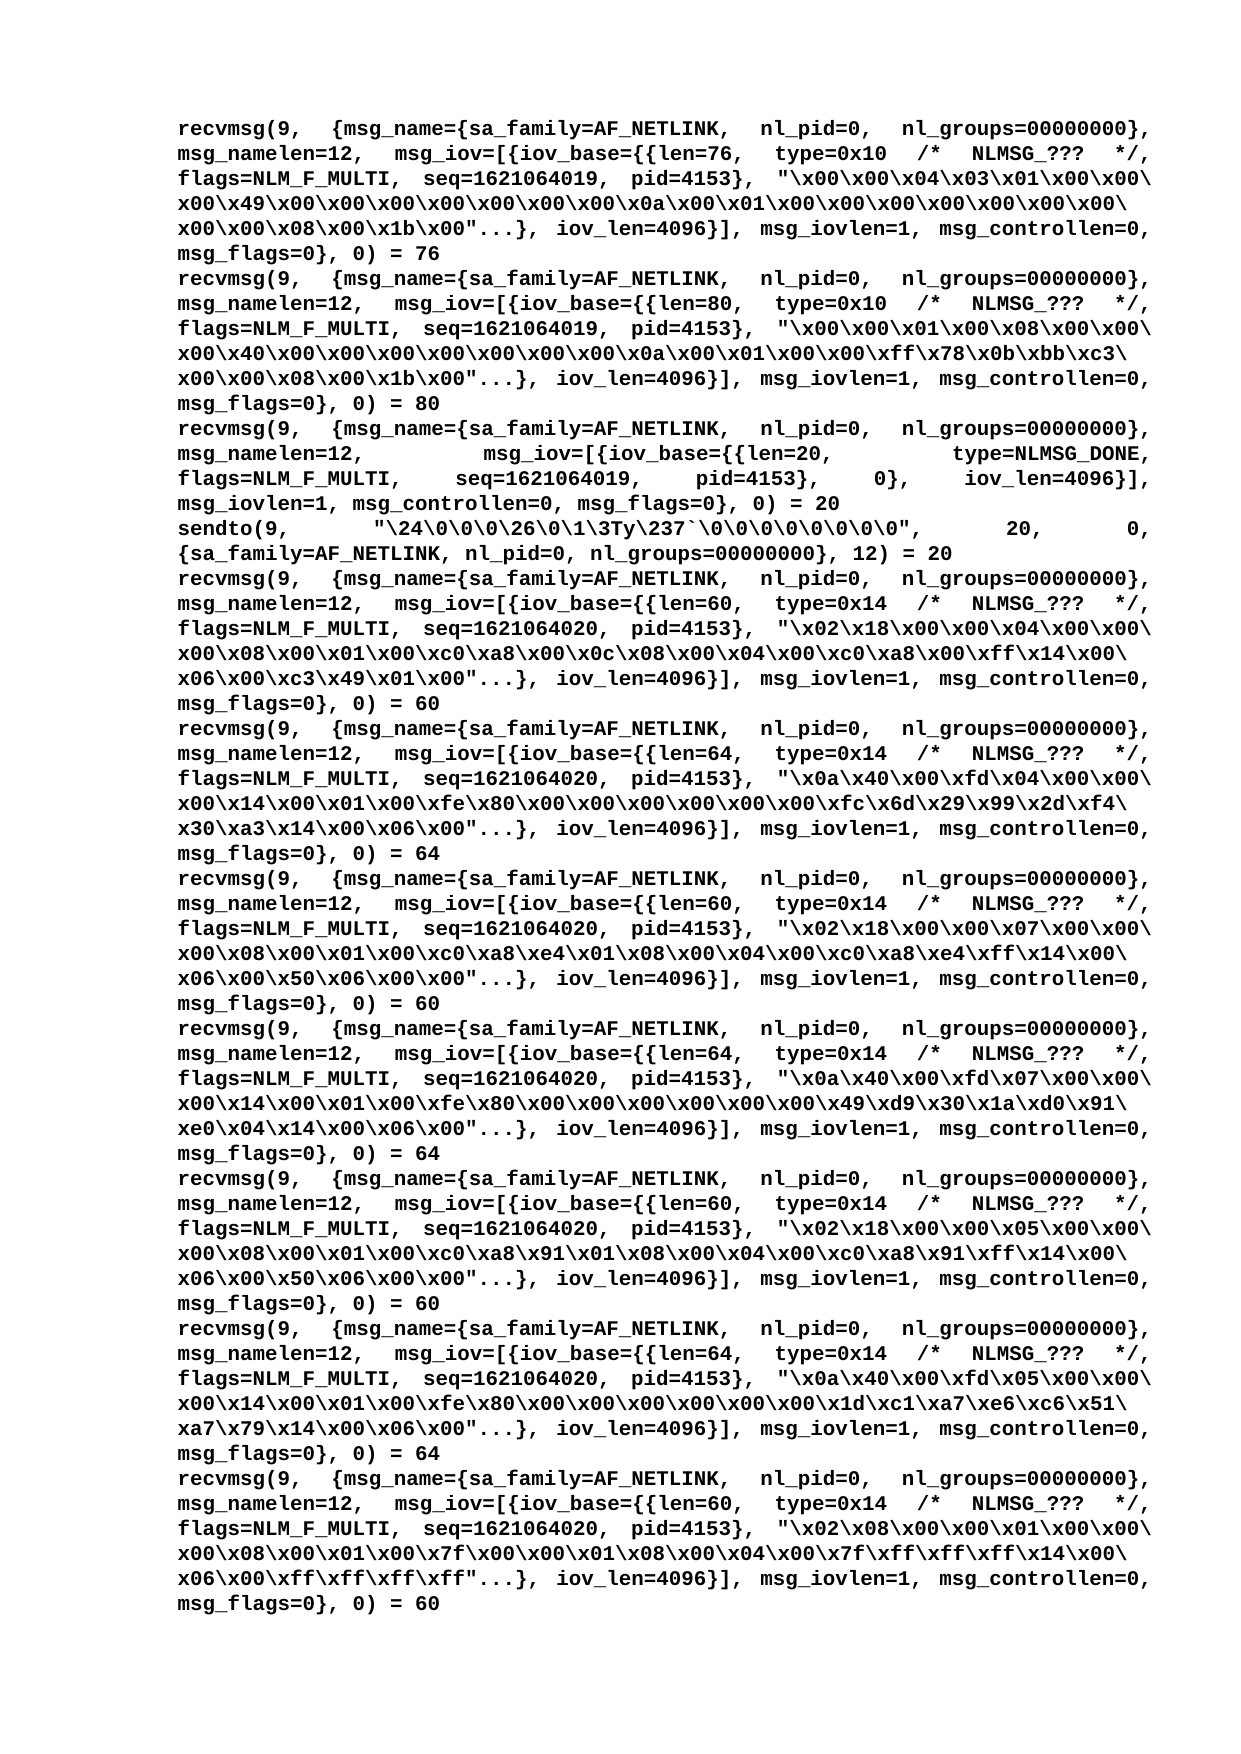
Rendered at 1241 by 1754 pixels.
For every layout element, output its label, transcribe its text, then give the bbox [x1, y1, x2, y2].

text recvmsg(9, {msg_name={sa_family=AF_NETLINK, nl_pid=0, nl_groups=00000000}, msg_namelen=12, msg_iov=[{iov_base={{len=64, type=0x14 /* NLMSG_??? */, flags=NLM_F_MULTI, seq=1621064020, pid=4153}, "\x0a\x40\x00\xfd\x07\x00\x00\x00\x14\x00\x01\x00\xfe\x80\x00\x00\x00\x00\x00\x00\x49\xd9\x30\x1a\xd0\x91\xe0\x04\x14\x00\x06\x00"...}, iov_len=4096}], msg_iovlen=1, msg_controllen=0, msg_flags=0}, 0) = 64 [177, 1018, 1152, 1167]
text recvmsg(9, {msg_name={sa_family=AF_NETLINK, nl_pid=0, nl_groups=00000000}, msg_namelen=12, msg_iov=[{iov_base={{len=64, type=0x14 /* NLMSG_??? */, flags=NLM_F_MULTI, seq=1621064020, pid=4153}, "\x0a\x40\x00\xfd\x04\x00\x00\x00\x14\x00\x01\x00\xfe\x80\x00\x00\x00\x00\x00\x00\xfc\x6d\x29\x99\x2d\xf4\x30\xa3\x14\x00\x06\x00"...}, iov_len=4096}], msg_iovlen=1, msg_controllen=0, msg_flags=0}, 0) = 64 [177, 718, 1152, 867]
text recvmsg(9, {msg_name={sa_family=AF_NETLINK, nl_pid=0, nl_groups=00000000}, msg_namelen=12, msg_iov=[{iov_base={{len=60, type=0x14 /* NLMSG_??? */, flags=NLM_F_MULTI, seq=1621064020, pid=4153}, "\x02\x18\x00\x00\x07\x00\x00\x00\x08\x00\x01\x00\xc0\xa8\xe4\x01\x08\x00\x04\x00\xc0\xa8\xe4\xff\x14\x00\x06\x00\x50\x06\x00\x00"...}, iov_len=4096}], msg_iovlen=1, msg_controllen=0, msg_flags=0}, 0) = 60 [177, 868, 1152, 1017]
text recvmsg(9, {msg_name={sa_family=AF_NETLINK, nl_pid=0, nl_groups=00000000}, msg_namelen=12, msg_iov=[{iov_base={{len=20, type=NLMSG_DONE, flags=NLM_F_MULTI, seq=1621064019, pid=4153}, 0}, iov_len=4096}], msg_iovlen=1, msg_controllen=0, msg_flags=0}, 0) = 20 [177, 418, 1152, 517]
text recvmsg(9, {msg_name={sa_family=AF_NETLINK, nl_pid=0, nl_groups=00000000}, msg_namelen=12, msg_iov=[{iov_base={{len=76, type=0x10 /* NLMSG_??? */, flags=NLM_F_MULTI, seq=1621064019, pid=4153}, "\x00\x00\x04\x03\x01\x00\x00\x00\x49\x00\x00\x00\x00\x00\x00\x00\x0a\x00\x01\x00\x00\x00\x00\x00\x00\x00\x00\x00\x08\x00\x1b\x00"...}, iov_len=4096}], msg_iovlen=1, msg_controllen=0, msg_flags=0}, 0) = 76 [177, 118, 1152, 267]
text recvmsg(9, {msg_name={sa_family=AF_NETLINK, nl_pid=0, nl_groups=00000000}, msg_namelen=12, msg_iov=[{iov_base={{len=60, type=0x14 /* NLMSG_??? */, flags=NLM_F_MULTI, seq=1621064020, pid=4153}, "\x02\x18\x00\x00\x05\x00\x00\x00\x08\x00\x01\x00\xc0\xa8\x91\x01\x08\x00\x04\x00\xc0\xa8\x91\xff\x14\x00\x06\x00\x50\x06\x00\x00"...}, iov_len=4096}], msg_iovlen=1, msg_controllen=0, msg_flags=0}, 0) = 60 [177, 1168, 1152, 1317]
text recvmsg(9, {msg_name={sa_family=AF_NETLINK, nl_pid=0, nl_groups=00000000}, msg_namelen=12, msg_iov=[{iov_base={{len=80, type=0x10 /* NLMSG_??? */, flags=NLM_F_MULTI, seq=1621064019, pid=4153}, "\x00\x00\x01\x00\x08\x00\x00\x00\x40\x00\x00\x00\x00\x00\x00\x00\x0a\x00\x01\x00\x00\xff\x78\x0b\xbb\xc3\x00\x00\x08\x00\x1b\x00"...}, iov_len=4096}], msg_iovlen=1, msg_controllen=0, msg_flags=0}, 0) = 80 [177, 268, 1152, 417]
text recvmsg(9, {msg_name={sa_family=AF_NETLINK, nl_pid=0, nl_groups=00000000}, msg_namelen=12, msg_iov=[{iov_base={{len=60, type=0x14 /* NLMSG_??? */, flags=NLM_F_MULTI, seq=1621064020, pid=4153}, "\x02\x18\x00\x00\x04\x00\x00\x00\x08\x00\x01\x00\xc0\xa8\x00\x0c\x08\x00\x04\x00\xc0\xa8\x00\xff\x14\x00\x06\x00\xc3\x49\x01\x00"...}, iov_len=4096}], msg_iovlen=1, msg_controllen=0, msg_flags=0}, 0) = 60 [177, 568, 1152, 717]
text recvmsg(9, {msg_name={sa_family=AF_NETLINK, nl_pid=0, nl_groups=00000000}, msg_namelen=12, msg_iov=[{iov_base={{len=60, type=0x14 /* NLMSG_??? */, flags=NLM_F_MULTI, seq=1621064020, pid=4153}, "\x02\x08\x00\x00\x01\x00\x00\x00\x08\x00\x01\x00\x7f\x00\x00\x01\x08\x00\x04\x00\x7f\xff\xff\xff\x14\x00\x06\x00\xff\xff\xff\xff"...}, iov_len=4096}], msg_iovlen=1, msg_controllen=0, msg_flags=0}, 0) = 60 [177, 1468, 1152, 1617]
text recvmsg(9, {msg_name={sa_family=AF_NETLINK, nl_pid=0, nl_groups=00000000}, msg_namelen=12, msg_iov=[{iov_base={{len=64, type=0x14 /* NLMSG_??? */, flags=NLM_F_MULTI, seq=1621064020, pid=4153}, "\x0a\x40\x00\xfd\x05\x00\x00\x00\x14\x00\x01\x00\xfe\x80\x00\x00\x00\x00\x00\x00\x1d\xc1\xa7\xe6\xc6\x51\xa7\x79\x14\x00\x06\x00"...}, iov_len=4096}], msg_iovlen=1, msg_controllen=0, msg_flags=0}, 0) = 64 [177, 1318, 1152, 1467]
text sendto(9, "\24\0\0\0\26\0\1\3Ty\237`\0\0\0\0\0\0\0\0", 20, 0, {sa_family=AF_NETLINK, nl_pid=0, nl_groups=00000000}, 12) = 20 [177, 518, 1152, 567]
